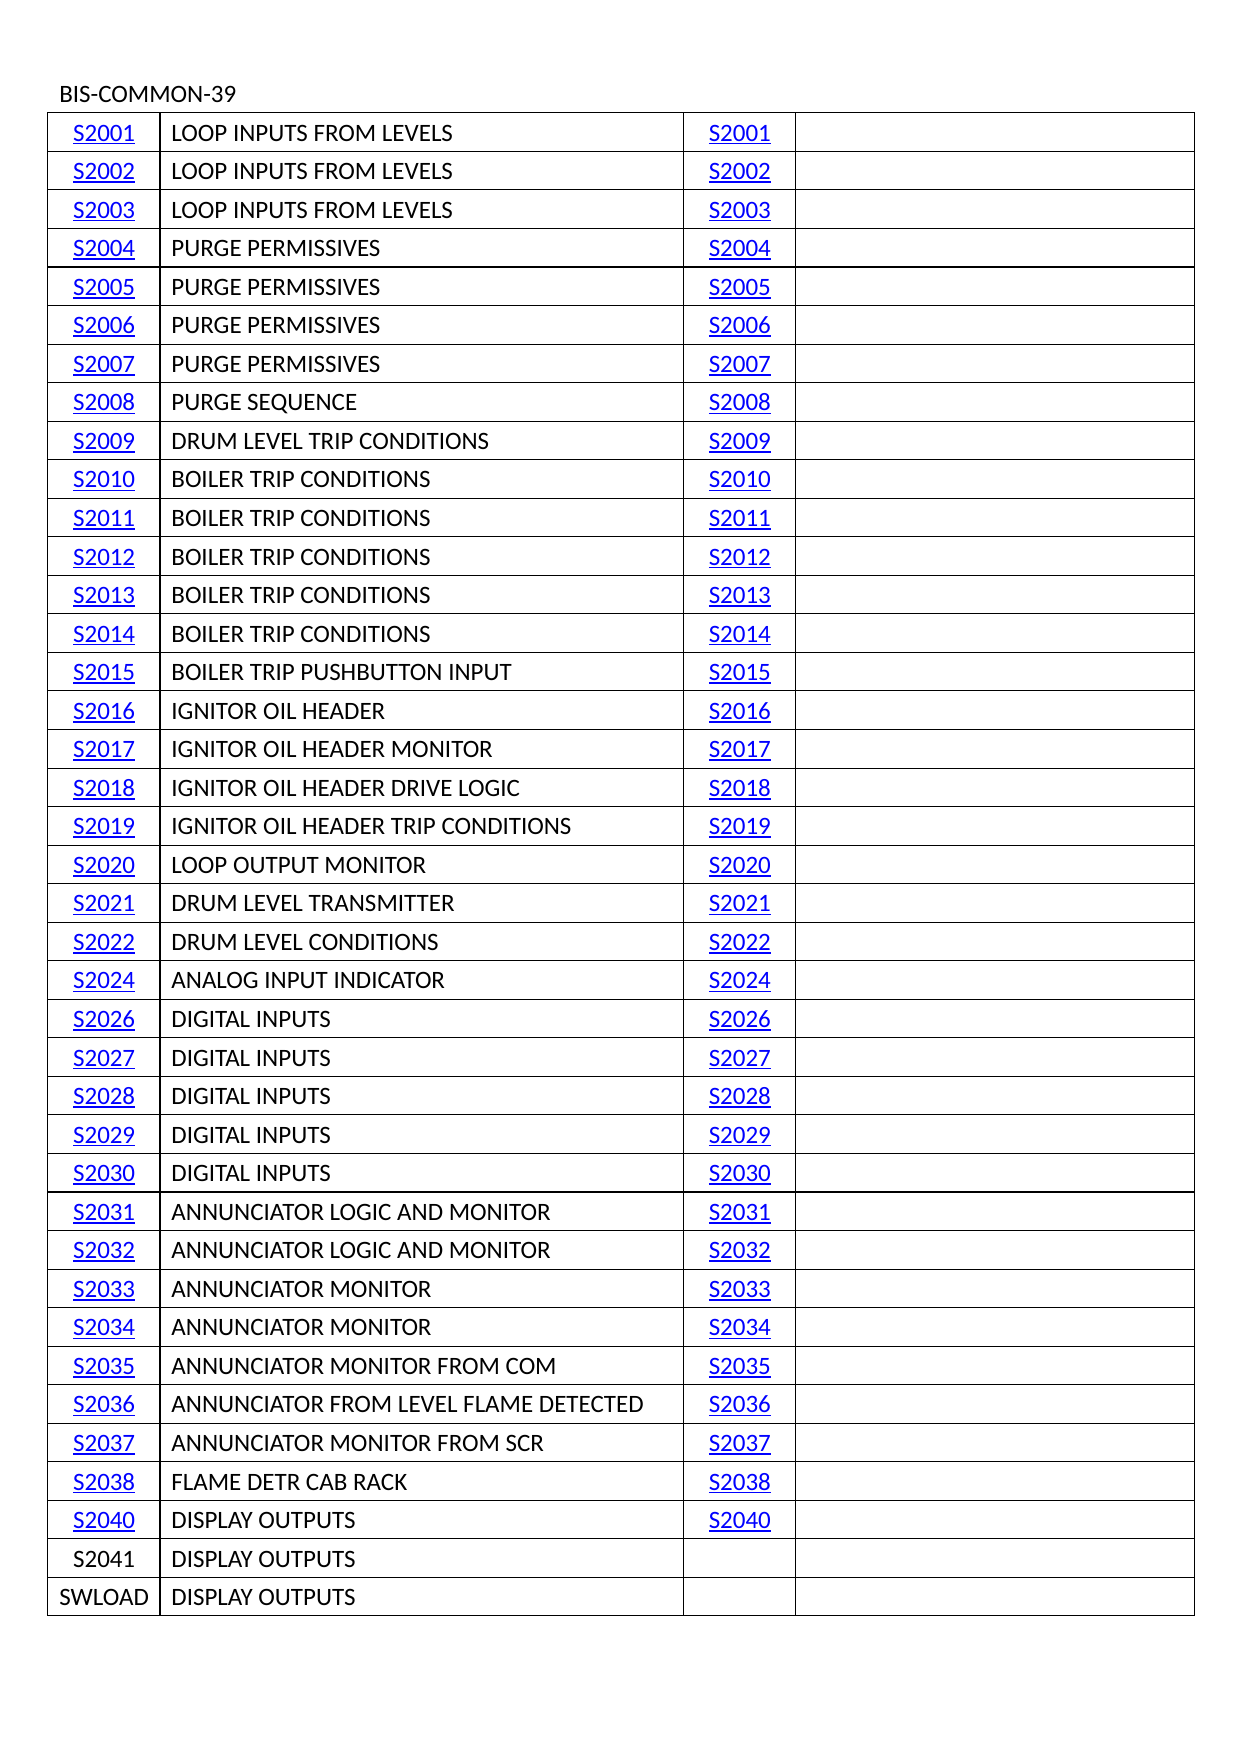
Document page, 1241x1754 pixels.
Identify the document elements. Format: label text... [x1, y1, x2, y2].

table_cell S2003 [48, 190, 159, 228]
table_cell S2027 [48, 1038, 159, 1076]
table_cell ANALOG INPUT INDICATOR [161, 961, 683, 999]
table_cell BOILER TRIP CONDITIONS [161, 460, 683, 498]
table_cell S2016 [684, 691, 795, 729]
table_cell S2035 [48, 1347, 159, 1384]
table_cell DISPLAY OUTPUTS [161, 1539, 683, 1577]
table_cell S2004 [48, 229, 159, 266]
table_cell S2015 [48, 653, 159, 690]
table_cell S2005 [684, 268, 795, 305]
table_cell PURGE PERMISSIVES [161, 345, 683, 382]
table_cell S2036 [684, 1385, 795, 1423]
table_cell S2028 [684, 1077, 795, 1114]
table_cell S2030 [48, 1154, 159, 1191]
table_cell S2009 [48, 422, 159, 459]
table_cell [796, 345, 1194, 382]
table_cell DISPLAY OUTPUTS [161, 1501, 683, 1538]
table_cell [796, 1270, 1194, 1307]
table_cell S2019 [48, 807, 159, 844]
table_cell [796, 306, 1194, 343]
table_header S2001 [684, 113, 795, 151]
table_cell DIGITAL INPUTS [161, 1077, 683, 1114]
table_cell ANNUNCIATOR MONITOR FROM COM [161, 1347, 683, 1384]
table_cell S2036 [48, 1385, 159, 1423]
table_cell FLAME DETR CAB RACK [161, 1462, 683, 1500]
table_cell S2030 [684, 1154, 795, 1191]
table_cell PURGE PERMISSIVES [161, 306, 683, 343]
table_cell S2038 [684, 1462, 795, 1500]
table_cell IGNITOR OIL HEADER DRIVE LOGIC [161, 769, 683, 806]
table_cell [796, 1000, 1194, 1037]
table_cell SWLOAD [48, 1578, 159, 1615]
table_cell S2020 [684, 846, 795, 883]
table_cell S2016 [48, 691, 159, 729]
table_cell [796, 460, 1194, 498]
table_cell S2021 [684, 884, 795, 922]
table_cell S2014 [48, 614, 159, 652]
table_cell S2003 [684, 190, 795, 228]
table_cell [796, 1578, 1194, 1615]
table_cell PURGE PERMISSIVES [161, 229, 683, 266]
table_cell [796, 576, 1194, 613]
table_cell [796, 1077, 1194, 1114]
table_cell S2018 [48, 769, 159, 806]
table_cell S2022 [684, 923, 795, 960]
table_cell IGNITOR OIL HEADER MONITOR [161, 730, 683, 767]
table_cell ANNUNCIATOR MONITOR [161, 1308, 683, 1346]
table_cell S2026 [684, 1000, 795, 1037]
table_cell S2006 [48, 306, 159, 343]
table_cell S2006 [684, 306, 795, 343]
table_cell [796, 499, 1194, 536]
table_cell [796, 1347, 1194, 1384]
table_cell S2017 [48, 730, 159, 767]
table_cell [684, 1578, 795, 1615]
table_cell [796, 653, 1194, 690]
table_cell DRUM LEVEL TRIP CONDITIONS [161, 422, 683, 459]
table_cell [796, 1385, 1194, 1423]
table_cell [796, 961, 1194, 999]
table_cell [796, 730, 1194, 767]
table_cell DIGITAL INPUTS [161, 1038, 683, 1076]
table_cell [796, 691, 1194, 729]
table_cell [796, 1424, 1194, 1461]
text BIS-COMMON-39 [59, 75, 1181, 112]
table_cell S2024 [48, 961, 159, 999]
table_cell [796, 769, 1194, 806]
table_cell [796, 1539, 1194, 1577]
table_header S2001 [48, 113, 159, 151]
table_cell S2029 [48, 1115, 159, 1153]
table_cell [796, 807, 1194, 844]
table_cell ANNUNCIATOR MONITOR FROM SCR [161, 1424, 683, 1461]
table_cell IGNITOR OIL HEADER [161, 691, 683, 729]
table_cell [796, 537, 1194, 575]
table_cell S2027 [684, 1038, 795, 1076]
table_cell [796, 383, 1194, 421]
table_cell [796, 190, 1194, 228]
table_cell S2012 [48, 537, 159, 575]
table_cell S2004 [684, 229, 795, 266]
table_header LOOP INPUTS FROM LEVELS [161, 113, 683, 151]
table_cell S2017 [684, 730, 795, 767]
table_cell S2007 [48, 345, 159, 382]
table_cell S2012 [684, 537, 795, 575]
table_cell S2018 [684, 769, 795, 806]
table_cell LOOP OUTPUT MONITOR [161, 846, 683, 883]
table_cell [684, 1539, 795, 1577]
table_cell S2008 [48, 383, 159, 421]
table_cell S2026 [48, 1000, 159, 1037]
table_cell [796, 1501, 1194, 1538]
table_cell DRUM LEVEL CONDITIONS [161, 923, 683, 960]
table_cell [796, 846, 1194, 883]
table_cell DIGITAL INPUTS [161, 1154, 683, 1191]
table_cell DRUM LEVEL TRANSMITTER [161, 884, 683, 922]
table_cell S2031 [684, 1193, 795, 1230]
table_cell S2013 [48, 576, 159, 613]
table_cell S2010 [48, 460, 159, 498]
table_cell S2007 [684, 345, 795, 382]
table_cell DIGITAL INPUTS [161, 1000, 683, 1037]
table_cell [796, 152, 1194, 189]
table_cell S2019 [684, 807, 795, 844]
table_cell [796, 1038, 1194, 1076]
table_header [796, 113, 1194, 151]
table_cell [796, 884, 1194, 922]
table_cell S2033 [684, 1270, 795, 1307]
table_cell S2028 [48, 1077, 159, 1114]
table_cell S2032 [684, 1231, 795, 1268]
table_cell S2041 [48, 1539, 159, 1577]
table_cell [796, 1462, 1194, 1500]
table_cell S2037 [48, 1424, 159, 1461]
table_cell S2037 [684, 1424, 795, 1461]
table_cell S2022 [48, 923, 159, 960]
table_cell ANNUNCIATOR FROM LEVEL FLAME DETECTED [161, 1385, 683, 1423]
table_cell S2035 [684, 1347, 795, 1384]
table_cell S2038 [48, 1462, 159, 1500]
table_cell [796, 422, 1194, 459]
table_cell [796, 923, 1194, 960]
table_cell S2032 [48, 1231, 159, 1268]
table_cell S2031 [48, 1193, 159, 1230]
table_cell S2033 [48, 1270, 159, 1307]
table_cell S2009 [684, 422, 795, 459]
table_cell BOILER TRIP CONDITIONS [161, 576, 683, 613]
table_cell S2040 [684, 1501, 795, 1538]
table_cell S2029 [684, 1115, 795, 1153]
table_cell [796, 1308, 1194, 1346]
table_cell S2005 [48, 268, 159, 305]
table_cell [796, 268, 1194, 305]
table_cell S2015 [684, 653, 795, 690]
table_cell S2011 [48, 499, 159, 536]
table_cell BOILER TRIP CONDITIONS [161, 614, 683, 652]
table_cell S2021 [48, 884, 159, 922]
table_cell DISPLAY OUTPUTS [161, 1578, 683, 1615]
table_cell S2011 [684, 499, 795, 536]
table_cell IGNITOR OIL HEADER TRIP CONDITIONS [161, 807, 683, 844]
table_cell [796, 229, 1194, 266]
table_cell DIGITAL INPUTS [161, 1115, 683, 1153]
table_cell LOOP INPUTS FROM LEVELS [161, 190, 683, 228]
table_cell PURGE PERMISSIVES [161, 268, 683, 305]
table_cell PURGE SEQUENCE [161, 383, 683, 421]
table_cell [796, 1193, 1194, 1230]
table_cell BOILER TRIP CONDITIONS [161, 537, 683, 575]
table_cell S2014 [684, 614, 795, 652]
table_cell S2008 [684, 383, 795, 421]
table_cell S2034 [684, 1308, 795, 1346]
table_cell S2024 [684, 961, 795, 999]
table_cell LOOP INPUTS FROM LEVELS [161, 152, 683, 189]
table_cell ANNUNCIATOR LOGIC AND MONITOR [161, 1193, 683, 1230]
table_cell [796, 614, 1194, 652]
table_cell S2002 [684, 152, 795, 189]
table_cell BOILER TRIP PUSHBUTTON INPUT [161, 653, 683, 690]
table_cell S2034 [48, 1308, 159, 1346]
table_cell [796, 1154, 1194, 1191]
table_cell [796, 1115, 1194, 1153]
table_cell S2010 [684, 460, 795, 498]
table_cell S2002 [48, 152, 159, 189]
table_cell S2013 [684, 576, 795, 613]
table_cell [796, 1231, 1194, 1268]
table_cell BOILER TRIP CONDITIONS [161, 499, 683, 536]
table_cell S2040 [48, 1501, 159, 1538]
table_cell ANNUNCIATOR MONITOR [161, 1270, 683, 1307]
table_cell S2020 [48, 846, 159, 883]
table_cell ANNUNCIATOR LOGIC AND MONITOR [161, 1231, 683, 1268]
